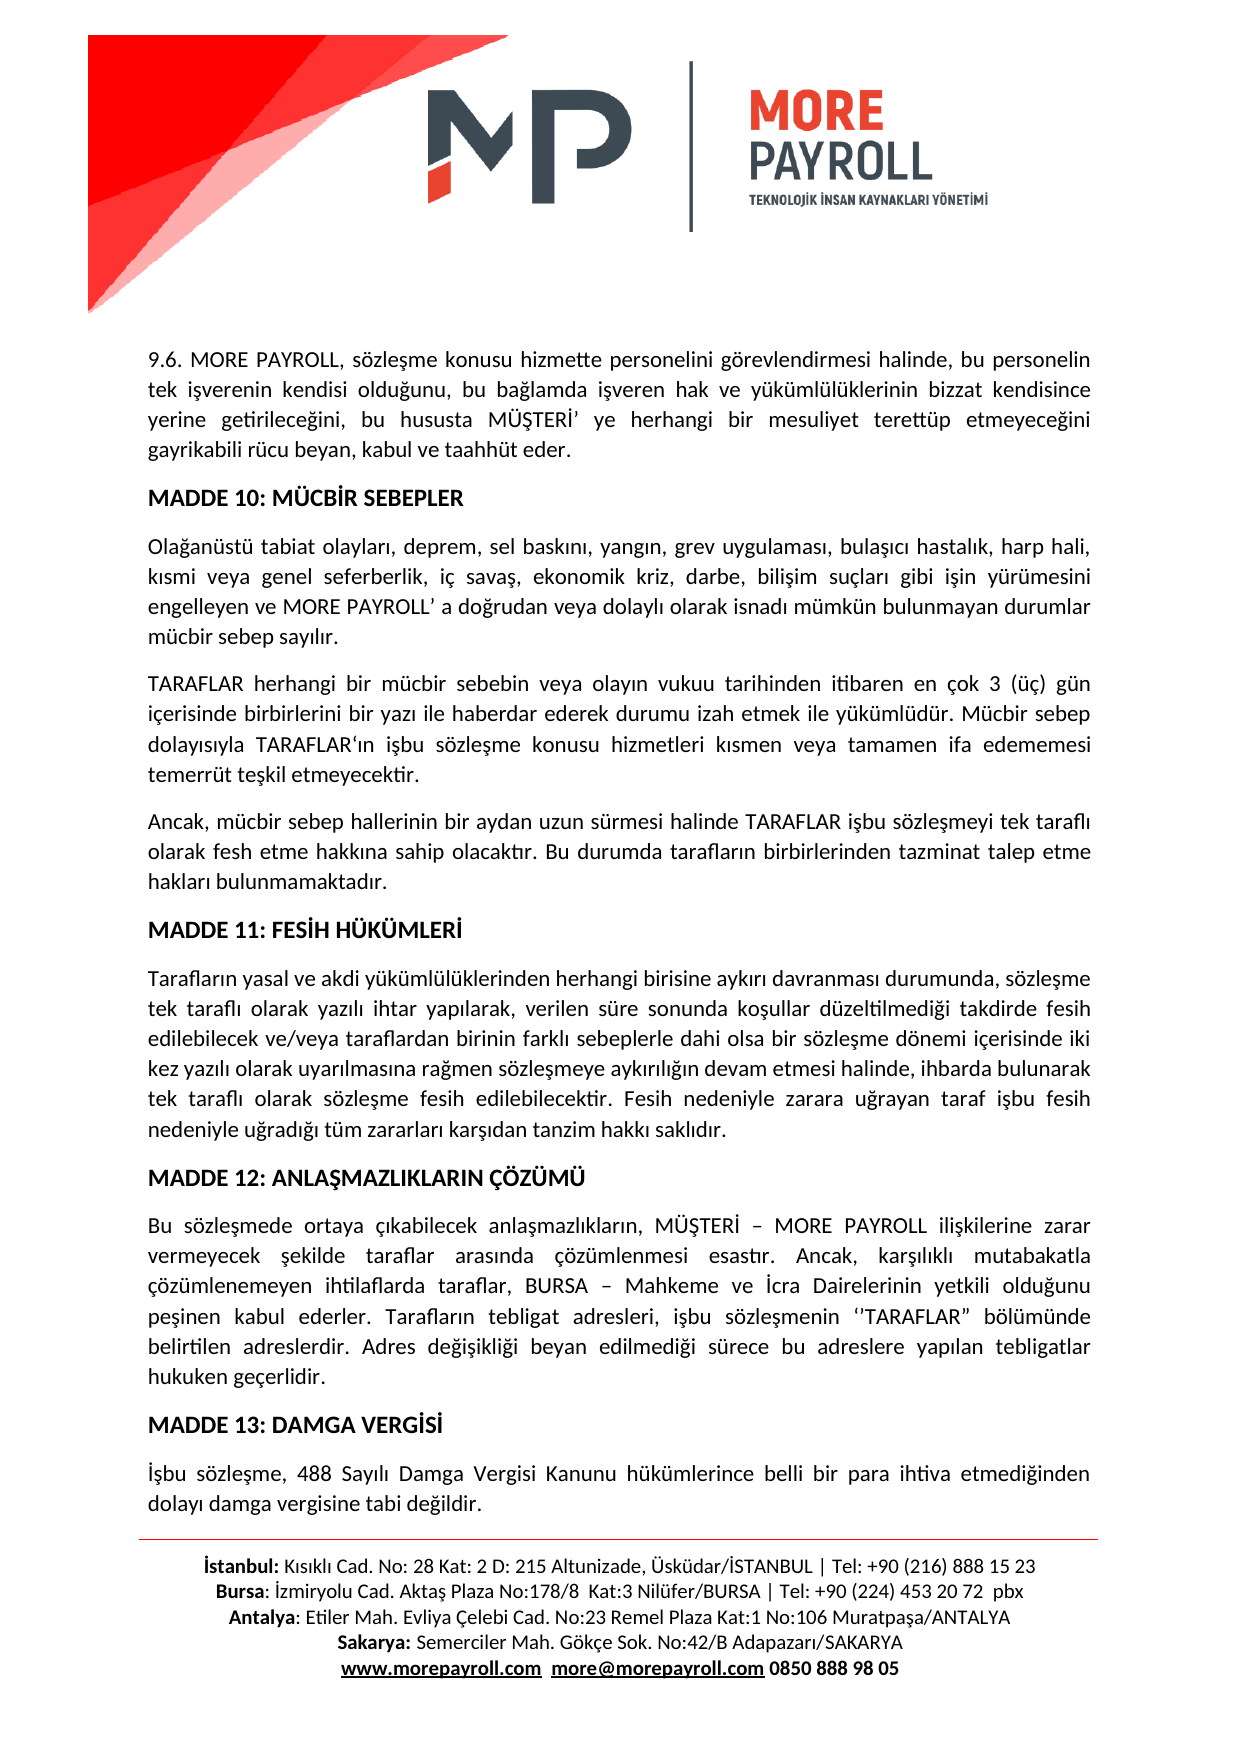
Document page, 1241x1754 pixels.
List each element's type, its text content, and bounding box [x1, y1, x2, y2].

text MADDE 12: ANLAŞMAZLIKLARIN ÇÖZÜMÜ [148, 1162, 1093, 1192]
text TARAFLAR herhangi bir mücbir sebebin veya olayın vukuu tarihinden itibaren en çok 3 (üç) gün içerisinde birbirlerini bir yazı ile haberdar ederek durumu izah etmek ile yükümlüdür. Mücbir sebep dolayısıyla TARAFLAR‘ın işbu sözleşme konusu hizmetleri kısmen veya tamamen ifa edememesi temerrüt teşkil etmeyecektir. [148, 669, 1093, 788]
text İşbu sözleşme, 488 Sayılı Damga Vergisi Kanunu hükümlerince belli bir para ihtiva etmediğinden dolayı damga vergisine tabi değildir. [148, 1459, 1093, 1517]
text 9.6. MORE PAYROLL, sözleşme konusu hizmette personelini görevlendirmesi halinde, bu personelin tek işverenin kendisi olduğunu, bu bağlamda işveren hak ve yükümlülüklerinin bizzat kendisince yerine getirileceğini, bu hususta MÜŞTERİ’ ye herhangi bir mesuliyet terettüp etmeyeceğini gayrikabili rücu beyan, kabul ve taahhüt eder. [148, 345, 1093, 463]
text Olağanüstü tabiat olayları, deprem, sel baskını, yangın, grev uygulaması, bulaşıcı hastalık, harp hali, kısmi veya genel seferberlik, iç savaş, ekonomik kriz, darbe, bilişim suçları gibi işin yürümesini engelleyen ve MORE PAYROLL’ a doğrudan veya dolaylı olarak isnadı mümkün bulunmayan durumlar mücbir sebep sayılır. [148, 532, 1093, 651]
text MADDE 13: DAMGA VERGİSİ [148, 1409, 1093, 1440]
text MADDE 10: MÜCBİR SEBEPLER [148, 482, 1093, 513]
text Bu sözleşmede ortaya çıkabilecek anlaşmazlıkların, MÜŞTERİ – MORE PAYROLL ilişkilerine zarar vermeyecek şekilde taraflar arasında çözümlenmesi esastır. Ancak, karşılıklı mutabakatla çözümlenemeyen ihtilaflarda taraflar, BURSA – Mahkeme ve İcra Dairelerinin yetkili olduğunu peşinen kabul ederler. Tarafların tebligat adresleri, işbu sözleşmenin ‘’TARAFLAR” bölümünde belirtilen adreslerdir. Adres değişikliği beyan edilmediği sürece bu adreslere yapılan tebligatlar hukuken geçerlidir. [148, 1211, 1093, 1390]
text Tarafların yasal ve akdi yükümlülüklerinden herhangi birisine aykırı davranması durumunda, sözleşme tek taraflı olarak yazılı ihtar yapılarak, verilen süre sonunda koşullar düzeltilmediği takdirde fesih edilebilecek ve/veya taraflardan birinin farklı sebeplerle dahi olsa bir sözleşme dönemi içerisinde iki kez yazılı olarak uyarılmasına rağmen sözleşmeye aykırılığın devam etmesi halinde, ihbarda bulunarak tek taraflı olarak sözleşme fesih edilebilecektir. Fesih nedeniyle zarara uğrayan taraf işbu fesih nedeniyle uğradığı tüm zararları karşıdan tanzim hakkı saklıdır. [148, 964, 1093, 1143]
picture [88, 35, 988, 316]
text MADDE 11: FESİH HÜKÜMLERİ [148, 914, 1093, 945]
text Ancak, mücbir sebep hallerinin bir aydan uzun sürmesi halinde TARAFLAR işbu sözleşmeyi tek taraflı olarak fesh etme hakkına sahip olacaktır. Bu durumda tarafların birbirlerinden tazminat talep etme hakları bulunmamaktadır. [148, 807, 1093, 895]
